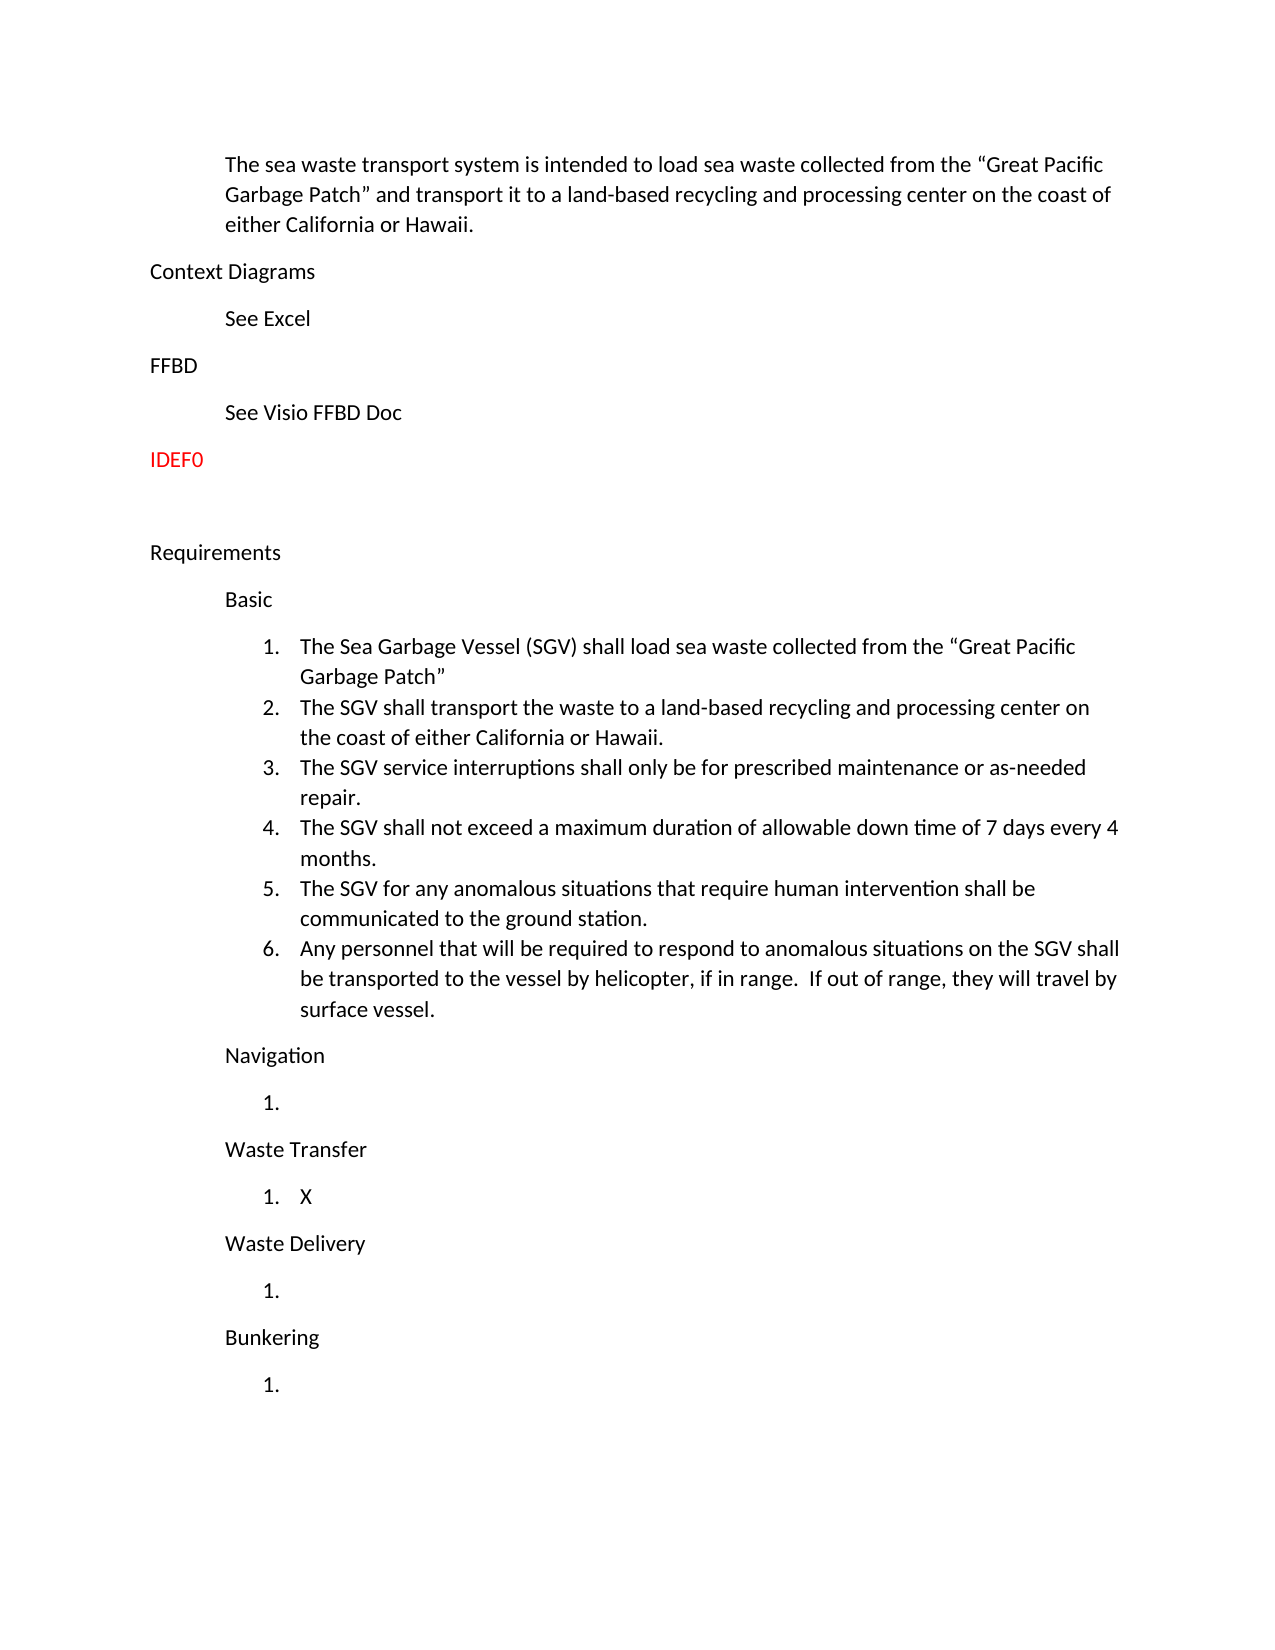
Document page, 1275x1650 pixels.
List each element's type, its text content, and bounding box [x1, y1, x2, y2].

text Navigation [225, 1042, 1125, 1070]
text The sea waste transport system is intended to load sea waste collected from the “Great Pacific Garbage Patch” and transport it to a land-based recycling and processing center on the coast of either California or Hawaii. [225, 150, 1125, 238]
text Waste Transfer [225, 1135, 1125, 1163]
list X [262, 1182, 1125, 1210]
list Any personnel that will be required to respond to anomalous situations on the SGV shall be transported to the vessel by helicopter, if in range. If out of range, they will travel by surface vessel. [262, 934, 1125, 1023]
text Context Diagrams [150, 257, 1125, 285]
text FFBD [150, 351, 1125, 379]
text Waste Delivery [225, 1229, 1125, 1257]
list The SGV shall transport the waste to a land-based recycling and processing center on the coast of either California or Hawaii. [262, 693, 1125, 751]
list The SGV shall not exceed a maximum duration of allowable down time of 7 days every 4 months. [262, 813, 1125, 872]
text See Excel [225, 304, 1125, 332]
list The SGV for any anomalous situations that require human intervention shall be communicated to the ground station. [262, 874, 1125, 932]
list The SGV service interruptions shall only be for prescribed maintenance or as-needed repair. [262, 753, 1125, 811]
text Requirements [150, 538, 1125, 567]
text See Visio FFBD Doc [225, 398, 1125, 426]
text Basic [150, 585, 1125, 613]
text IDEF0 [150, 445, 1125, 473]
list The Sea Garbage Vessel (SGV) shall load sea waste collected from the “Great Pacific Garbage Patch” [262, 632, 1125, 691]
text Bunkering [225, 1323, 1125, 1351]
